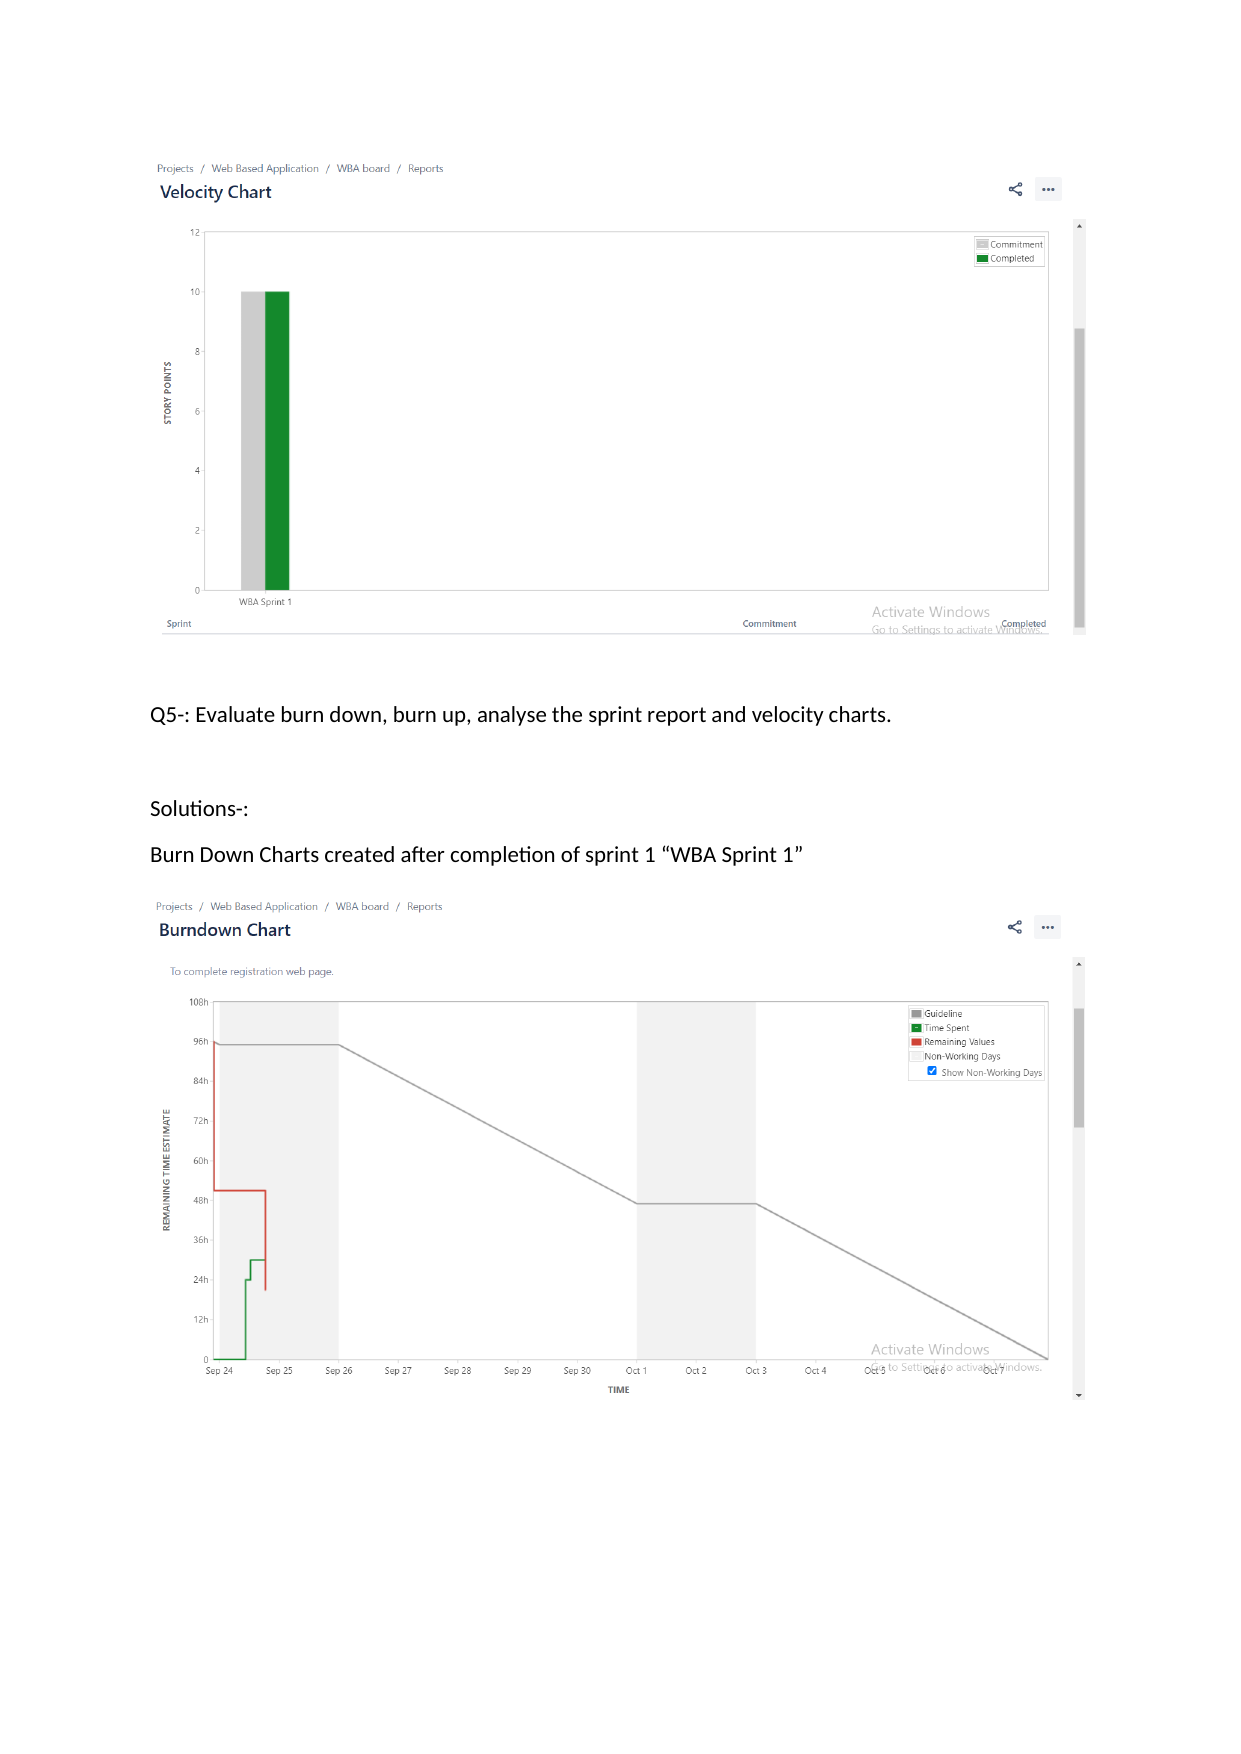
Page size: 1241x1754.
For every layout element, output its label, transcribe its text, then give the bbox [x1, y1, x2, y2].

text Q5-: Evaluate burn down, burn up, analyse the sprint report and velocity charts. [150, 700, 1090, 728]
text Solutions-: [150, 794, 1090, 822]
picture [150, 150, 1091, 635]
picture [150, 887, 1091, 1400]
text Burn Down Charts created after completion of sprint 1 “WBA Sprint 1” [150, 841, 1090, 868]
